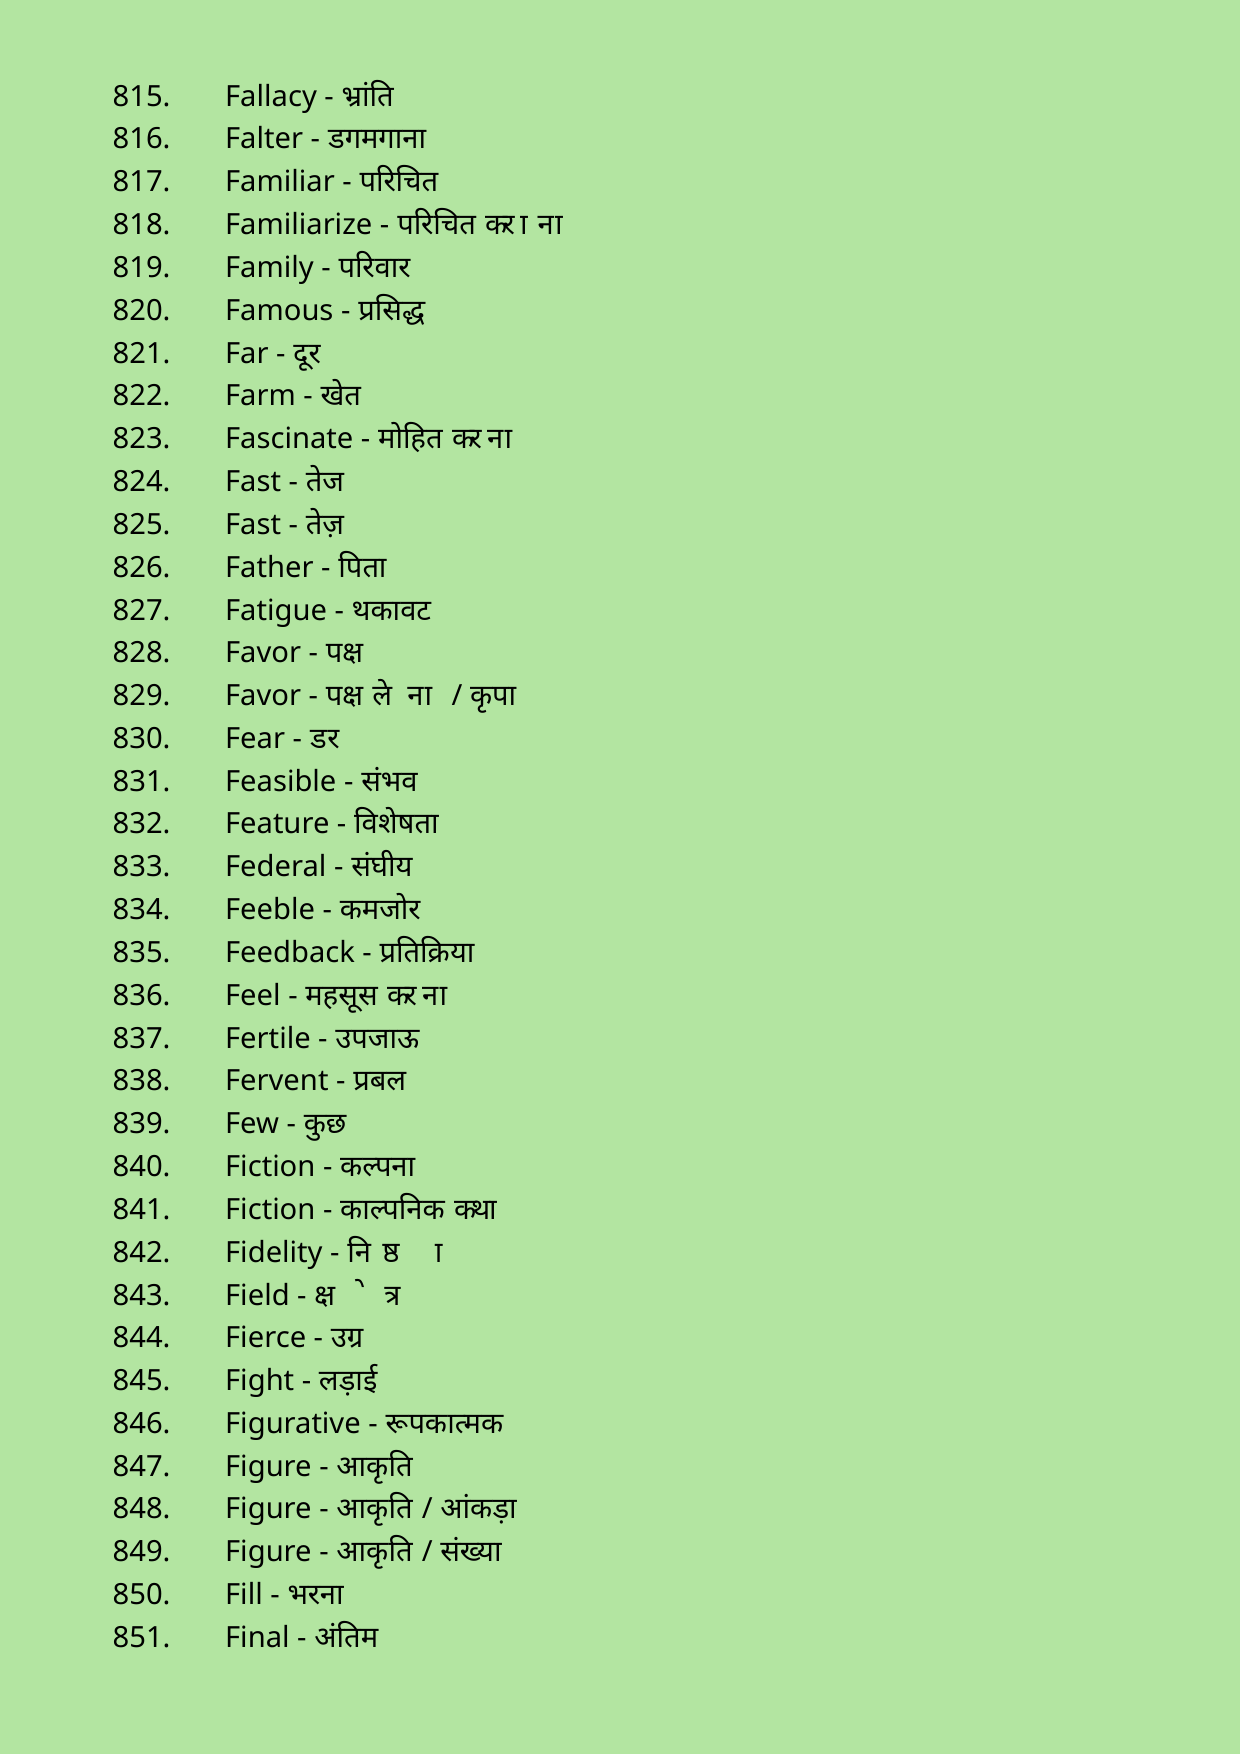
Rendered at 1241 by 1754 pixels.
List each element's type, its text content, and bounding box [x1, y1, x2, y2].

list Fatigue - थकावट [112, 589, 1165, 628]
list Fill - भरना [112, 1573, 1165, 1613]
list Fervent - प्रबल [112, 1060, 1165, 1099]
list Field - क्षेत्र [112, 1274, 1165, 1313]
list Figure - आकृति [112, 1445, 1165, 1485]
list Feeble - कमजोर [112, 888, 1165, 928]
list Feature - विशेषता [112, 803, 1165, 842]
list Fiction - कल्पना [112, 1145, 1165, 1185]
list Few - कुछ [112, 1102, 1165, 1142]
list Favor - पक्ष [112, 632, 1165, 671]
list Fidelity - निष्ठा [112, 1231, 1165, 1271]
list Feasible - संभव [112, 760, 1165, 800]
list Figurative - रूपकात्मक [112, 1402, 1165, 1442]
list Father - पिता [112, 546, 1165, 586]
list Feedback - प्रतिक्रिया [112, 931, 1165, 971]
list Figure - आकृति / संख्या [112, 1531, 1165, 1570]
list Fallacy - भ्रांति [112, 75, 1165, 115]
list Fascinate - मोहित करना [112, 417, 1165, 457]
list Falter - डगमगाना [112, 118, 1165, 157]
list Fiction - काल्पनिक कथा [112, 1188, 1165, 1228]
list Federal - संघीय [112, 846, 1165, 885]
list Fertile - उपजाऊ [112, 1017, 1165, 1057]
list Fierce - उग्र [112, 1317, 1165, 1356]
list Final - अंतिम [112, 1616, 1165, 1656]
list Famous - प्रसिद्ध [112, 289, 1165, 329]
list Farm - खेत [112, 375, 1165, 414]
list Feel - महसूस करना [112, 974, 1165, 1014]
list Fight - लड़ाई [112, 1359, 1165, 1399]
list Favor - पक्ष लेना / कृपा [112, 674, 1165, 714]
list Fast - तेज़ [112, 503, 1165, 543]
list Familiar - परिचित [112, 161, 1165, 200]
list Family - परिवार [112, 246, 1165, 286]
list Familiarize - परिचित कराना [112, 203, 1165, 243]
list Figure - आकृति / आंकड़ा [112, 1488, 1165, 1527]
list Fast - तेज [112, 460, 1165, 500]
list Far - दूर [112, 332, 1165, 372]
list Fear - डर [112, 717, 1165, 757]
